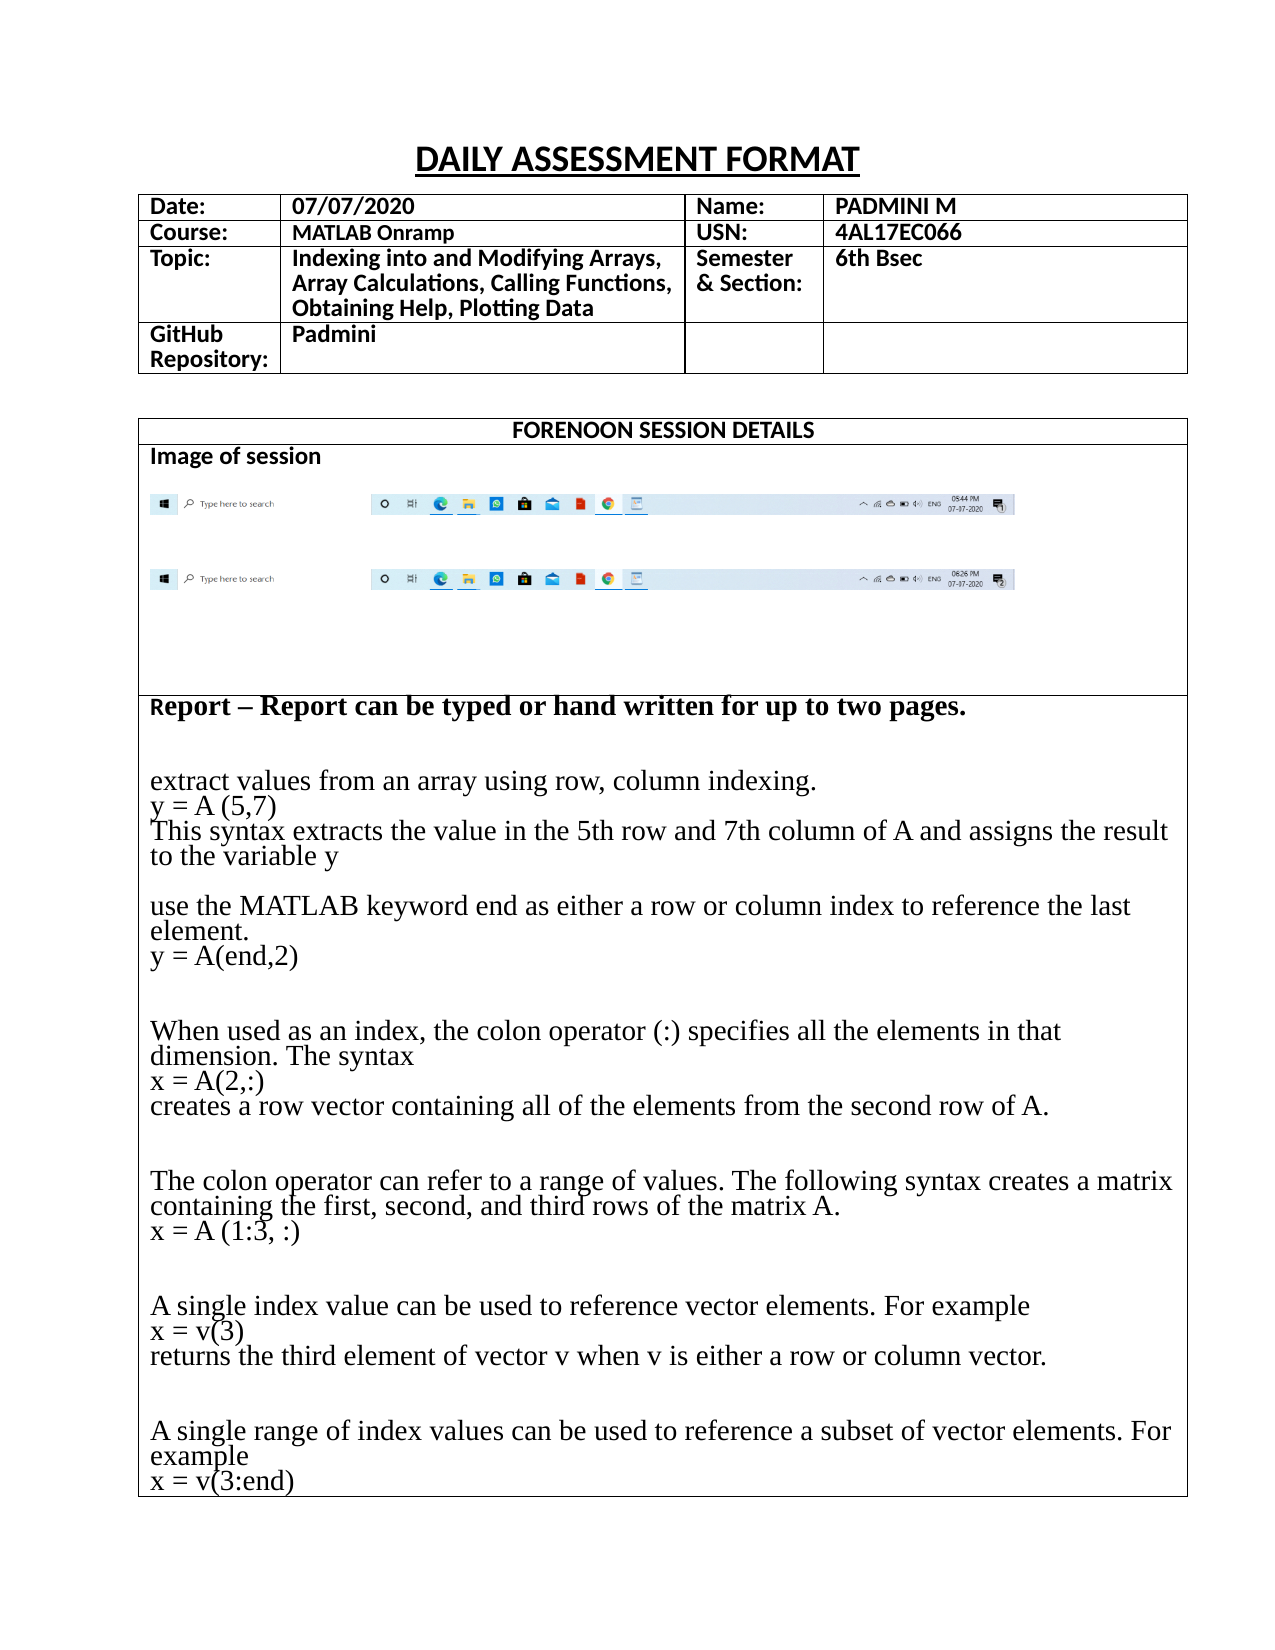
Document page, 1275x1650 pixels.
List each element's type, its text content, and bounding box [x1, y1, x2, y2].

table_cell 4AL17EC066 [824, 221, 1187, 246]
table_cell [824, 323, 1187, 373]
table_cell Padmini [281, 323, 684, 373]
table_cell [139, 696, 1187, 1496]
table_cell Indexing into and Modifying Arrays, Array Calculations, Calling Functions, Obtaining Help, Plotting Data [281, 247, 684, 322]
table_cell [686, 323, 823, 373]
table_cell MATLAB Onramp [281, 221, 684, 246]
table_cell Topic: [139, 247, 280, 322]
table_header 07/07/2020 [281, 195, 684, 220]
table_header Date: [139, 195, 280, 220]
table_cell GitHub Repository: [139, 323, 280, 373]
table_header Name: [686, 195, 823, 220]
text DAILY ASSESSMENT FORMAT [150, 150, 1125, 177]
table_cell Image of session [139, 445, 1187, 694]
table_cell USN: [686, 221, 823, 246]
table_cell Semester & Section: [686, 247, 823, 322]
table_header PADMINI M [824, 195, 1187, 220]
table_header FORENOON SESSION DETAILS [139, 419, 1187, 443]
table_cell Course: [139, 221, 280, 246]
table_cell 6th Bsec [824, 247, 1187, 322]
